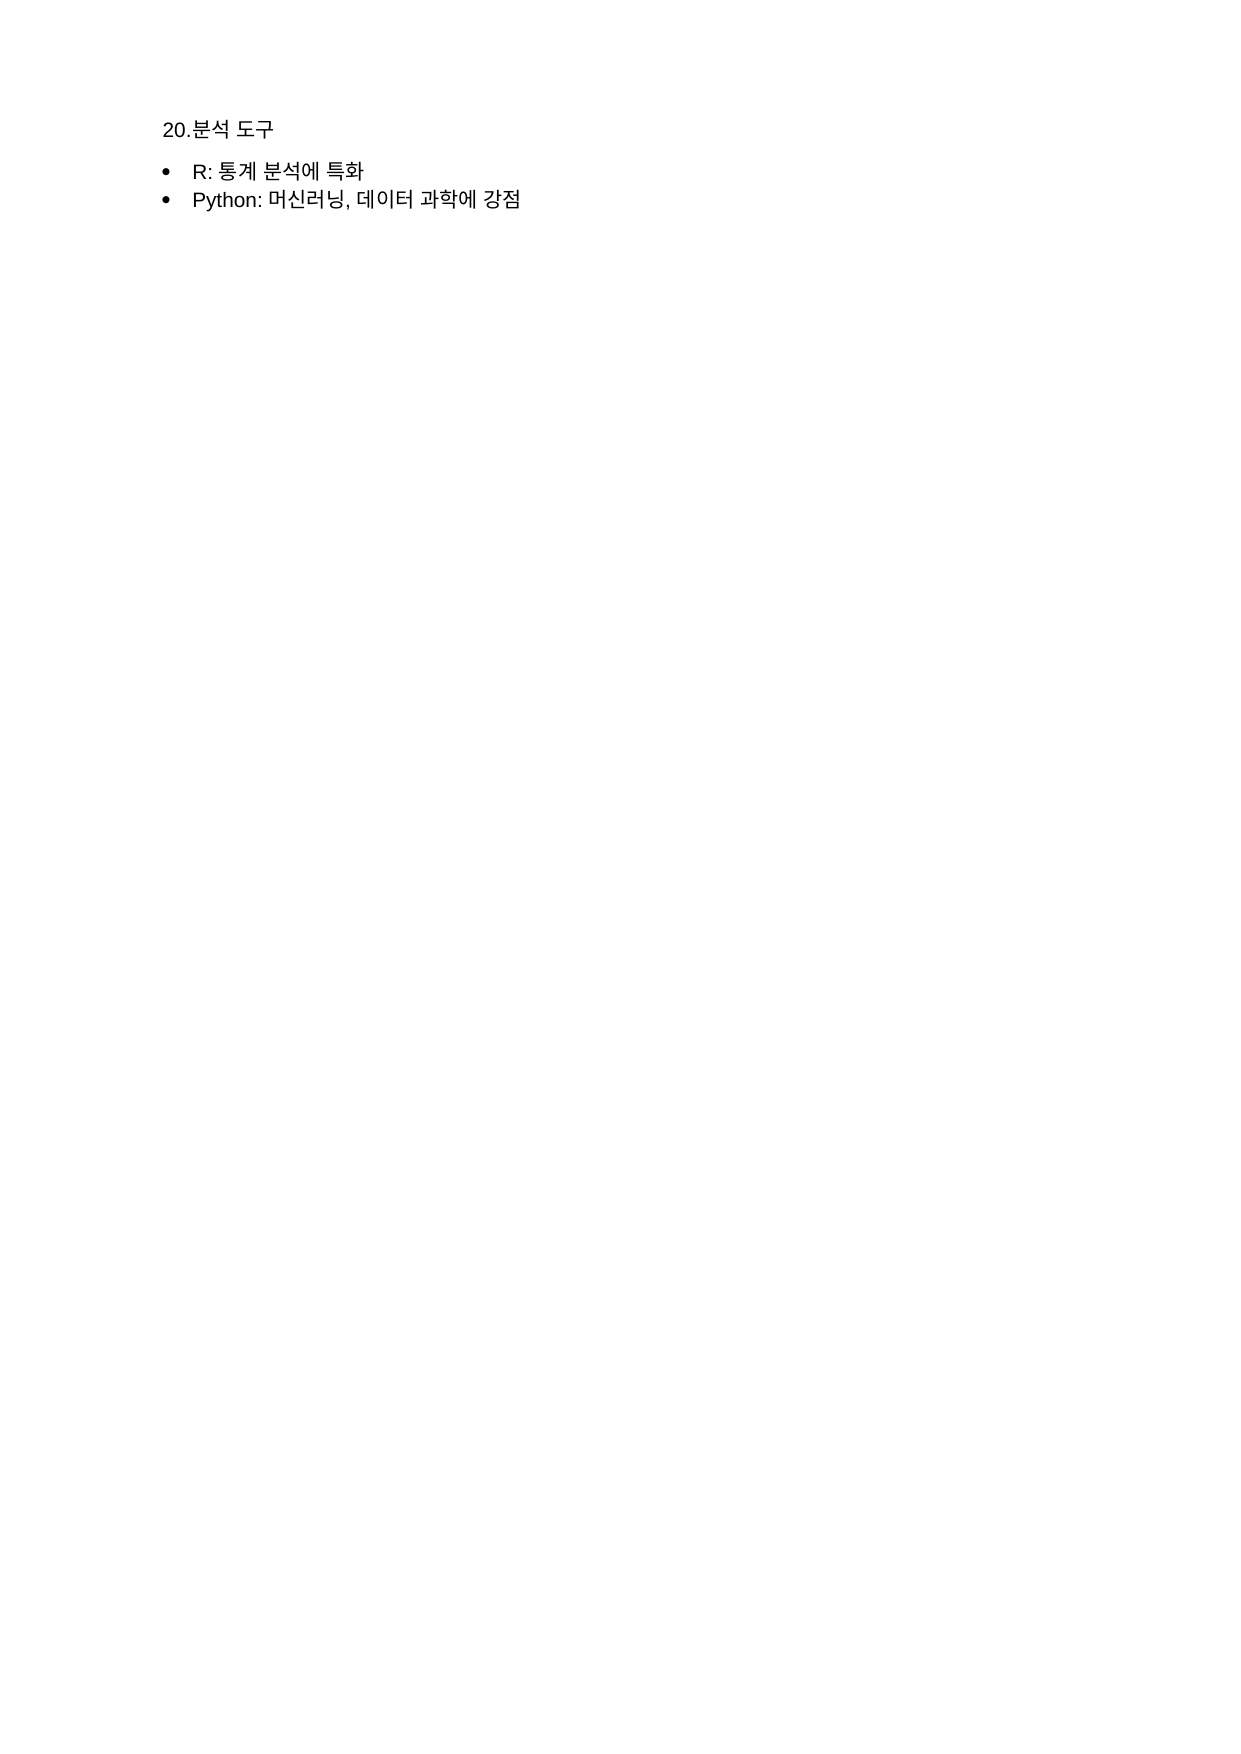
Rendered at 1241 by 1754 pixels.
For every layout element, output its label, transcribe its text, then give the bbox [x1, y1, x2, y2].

list Python: 머신러닝, 데이터 과학에 강점 [162, 188, 1122, 212]
list R: 통계 분석에 특화 [162, 160, 1122, 184]
list 분석 도구 [162, 118, 1122, 142]
